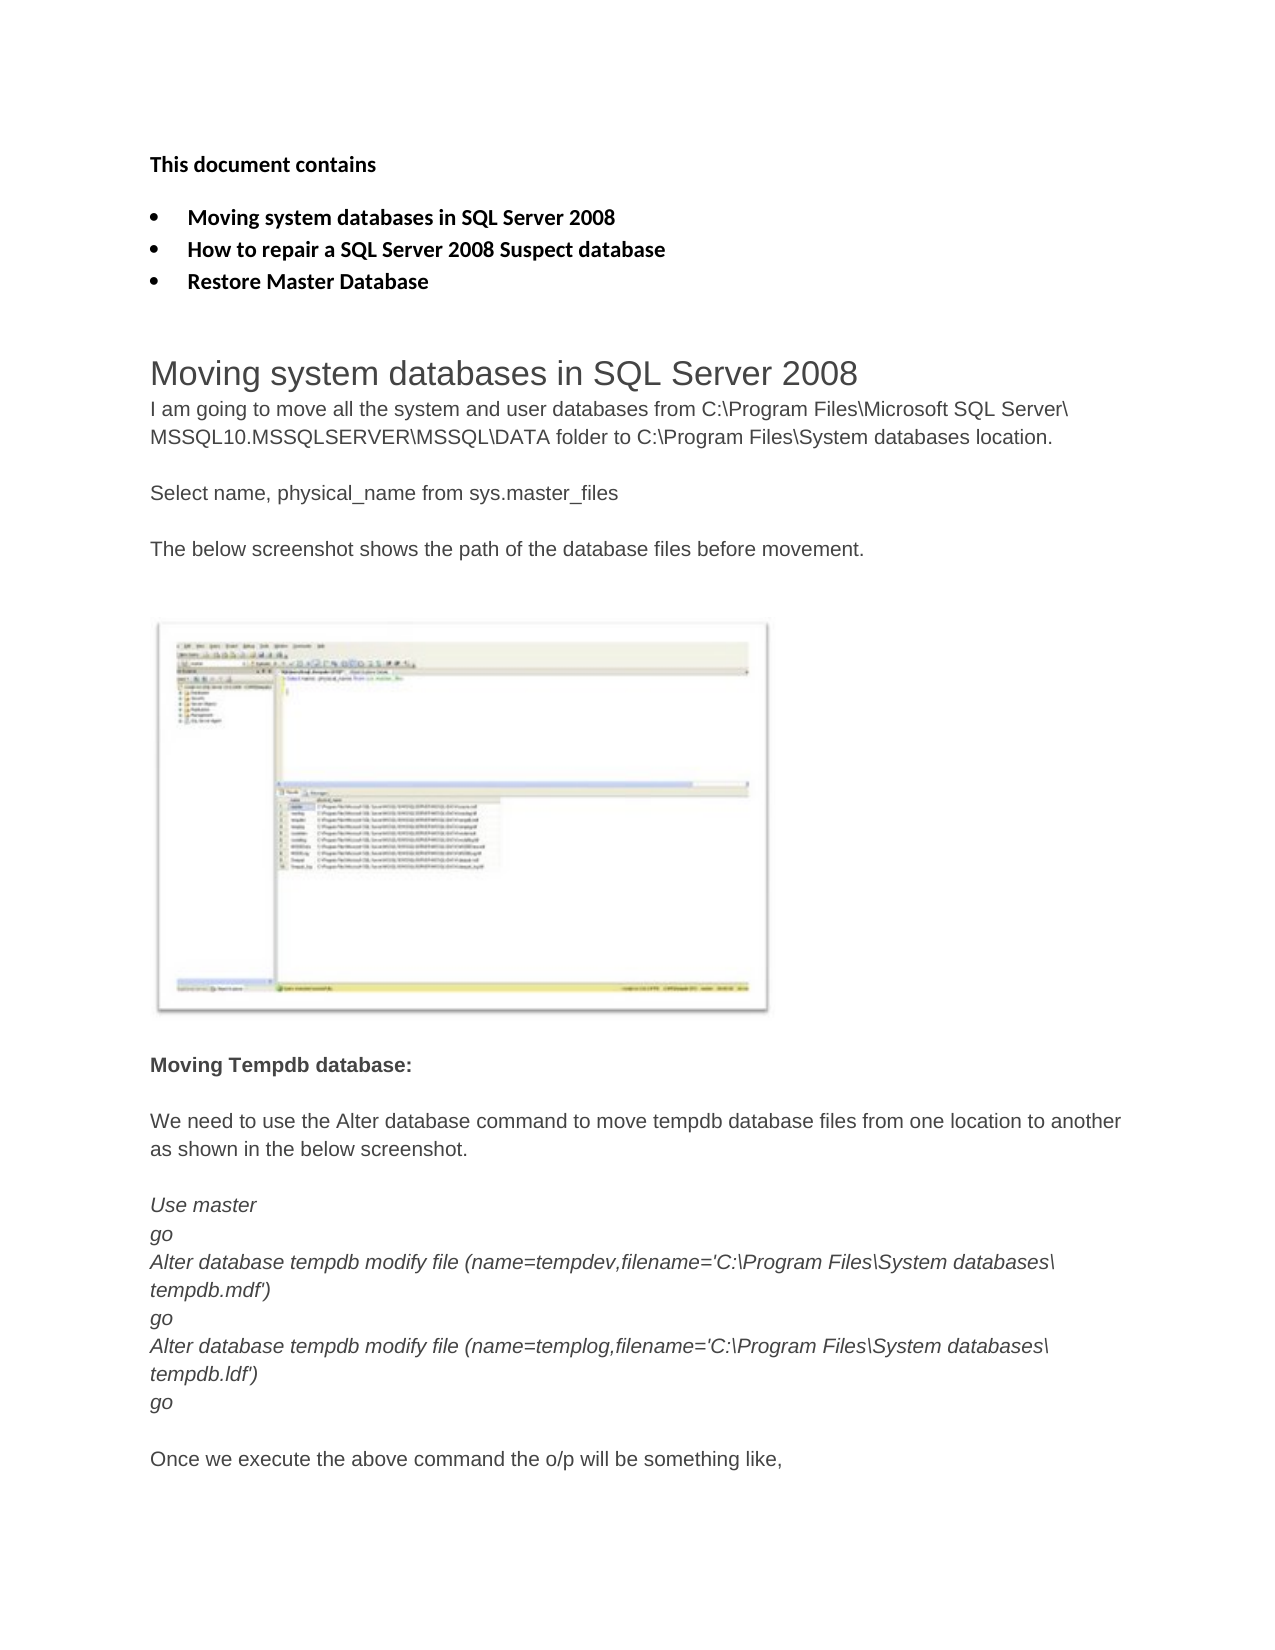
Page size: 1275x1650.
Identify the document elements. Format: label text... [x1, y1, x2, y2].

list Restore Master Database [150, 267, 1125, 295]
picture [150, 617, 775, 1021]
text Moving system databases in SQL Server 2008 [150, 353, 1125, 392]
list How to repair a SQL Server 2008 Suspect database [150, 235, 1125, 263]
list Moving system databases in SQL Server 2008 [150, 203, 1125, 231]
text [150, 392, 1125, 1470]
text This document contains [150, 150, 1125, 178]
